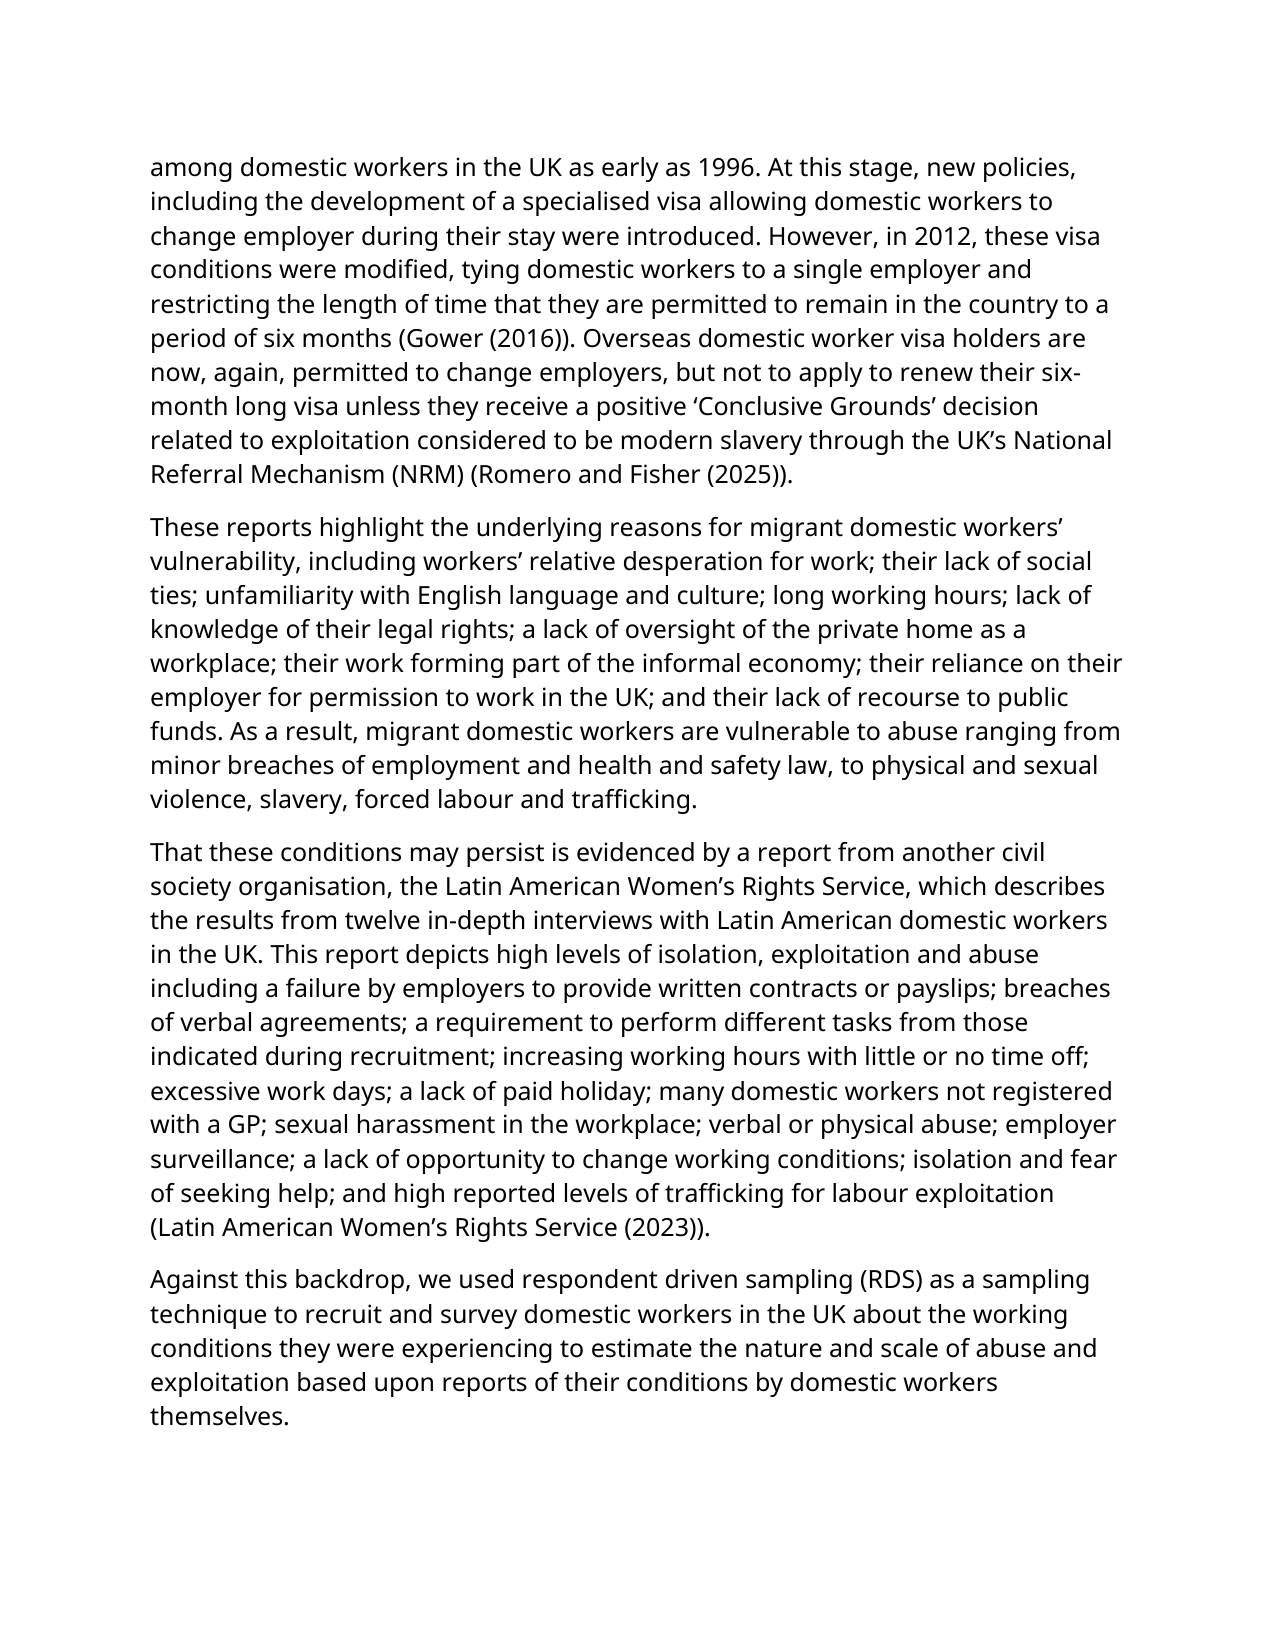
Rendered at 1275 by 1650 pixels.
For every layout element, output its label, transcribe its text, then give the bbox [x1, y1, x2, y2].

text That these conditions may persist is evidenced by a report from another civil society organisation, the Latin American Women’s Rights Service, which describes the results from twelve in-depth interviews with Latin American domestic workers in the UK. This report depicts high levels of isolation, exploitation and abuse including a failure by employers to provide written contracts or payslips; breaches of verbal agreements; a requirement to perform different tasks from those indicated during recruitment; increasing working hours with little or no time off; excessive work days; a lack of paid holiday; many domestic workers not registered with a GP; sexual harassment in the workplace; verbal or physical abuse; employer surveillance; a lack of opportunity to change working conditions; isolation and fear of seeking help; and high reported levels of trafficking for labour exploitation (Latin American Women’s Rights Service (2023)). [150, 835, 1125, 1243]
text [150, 150, 1125, 491]
text Against this backdrop, we used respondent driven sampling (RDS) as a sampling technique to recruit and survey domestic workers in the UK about the working conditions they were experiencing to estimate the nature and scale of abuse and exploitation based upon reports of their conditions by domestic workers themselves. [150, 1262, 1125, 1432]
text These reports highlight the underlying reasons for migrant domestic workers’ vulnerability, including workers’ relative desperation for work; their lack of social ties; unfamiliarity with English language and culture; long working hours; lack of knowledge of their legal rights; a lack of oversight of the private home as a workplace; their work forming part of the informal economy; their reliance on their employer for permission to work in the UK; and their lack of recourse to public funds. As a result, migrant domestic workers are vulnerable to abuse ranging from minor breaches of employment and health and safety law, to physical and sexual violence, slavery, forced labour and trafficking. [150, 509, 1125, 816]
